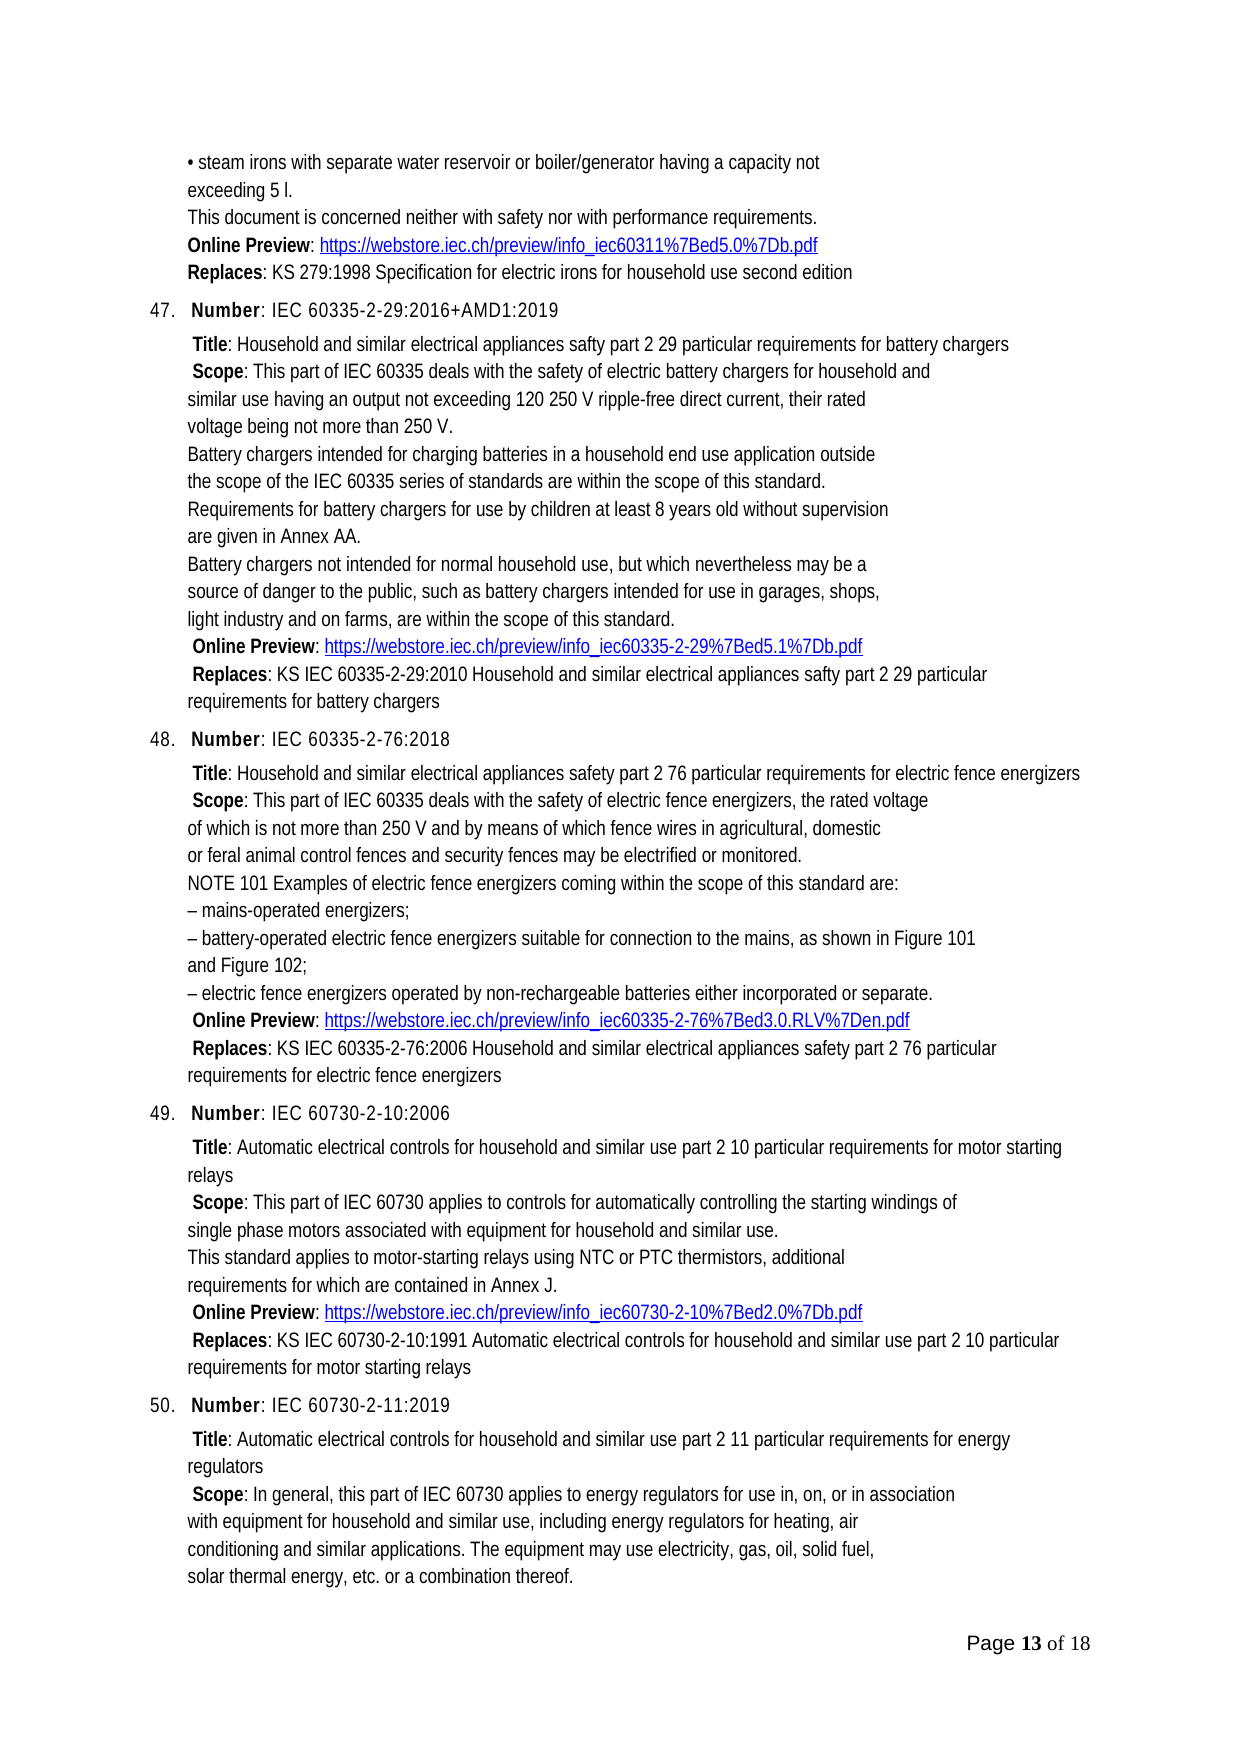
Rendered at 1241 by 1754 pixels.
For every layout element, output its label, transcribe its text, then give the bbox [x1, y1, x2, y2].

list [187, 150, 1090, 229]
list Online Preview: https://webstore.iec.ch/preview/info_iec60335-2-29%7Bed5.1%7Db.pdf [187, 634, 1090, 658]
list Number: IEC 60335-2-76:2018 [150, 727, 1090, 751]
list Scope: This part of IEC 60335 deals with the safety of electric battery chargers for household and similar use having an output not exceeding 120 250 V ripple-free direct current, their rated voltage being not more than 250 V. Battery chargers intended for charging batteries in a household end use application outside the scope of the IEC 60335 series of standards are within the scope of this standard. Requirements for battery chargers for use by children at least 8 years old without supervision are given in Annex AA. Battery chargers not intended for normal household use, but which nevertheless may be a source of danger to the public, such as battery chargers intended for use in garages, shops, light industry and on farms, are within the scope of this standard. [187, 359, 1090, 631]
list Online Preview: https://webstore.iec.ch/preview/info_iec60335-2-76%7Bed3.0.RLV%7Den.pdf [187, 1008, 1090, 1032]
list Title: Household and similar electrical appliances safty part 2 29 particular requirements for battery chargers [187, 332, 1090, 356]
list Title: Automatic electrical controls for household and similar use part 2 11 particular requirements for energy regulators [187, 1427, 1090, 1478]
list Replaces: KS IEC 60730-2-10:1991 Automatic electrical controls for household and similar use part 2 10 particular requirements for motor starting relays [187, 1327, 1090, 1379]
list Replaces: KS 279:1998 Specification for electric irons for household use second edition [187, 260, 1090, 284]
list Online Preview: https://webstore.iec.ch/preview/info_iec60311%7Bed5.0%7Db.pdf [187, 232, 1090, 256]
list Number: IEC 60335-2-29:2016+AMD1:2019 [150, 298, 1090, 322]
list Online Preview: https://webstore.iec.ch/preview/info_iec60730-2-10%7Bed2.0%7Db.pdf [187, 1300, 1090, 1324]
list Scope: This part of IEC 60335 deals with the safety of electric fence energizers, the rated voltage of which is not more than 250 V and by means of which fence wires in agricultural, domestic or feral animal control fences and security fences may be electrified or monitored. NOTE 101 Examples of electric fence energizers coming within the scope of this standard are: – mains-operated energizers; – battery-operated electric fence energizers suitable for connection to the mains, as shown in Figure 101 and Figure 102; – electric fence energizers operated by non-rechargeable batteries either incorporated or separate. [187, 788, 1090, 1005]
list Number: IEC 60730-2-11:2019 [150, 1393, 1090, 1417]
list Title: Automatic electrical controls for household and similar use part 2 10 particular requirements for motor starting relays [187, 1135, 1090, 1186]
list Replaces: KS IEC 60335-2-76:2006 Household and similar electrical appliances safety part 2 76 particular requirements for electric fence energizers [187, 1036, 1090, 1087]
list Replaces: KS IEC 60335-2-29:2010 Household and similar electrical appliances safty part 2 29 particular requirements for battery chargers [187, 662, 1090, 713]
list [187, 1482, 1090, 1588]
list Number: IEC 60730-2-10:2006 [150, 1101, 1090, 1125]
list Scope: This part of IEC 60730 applies to controls for automatically controlling the starting windings of single phase motors associated with equipment for household and similar use. This standard applies to motor-starting relays using NTC or PTC thermistors, additional requirements for which are contained in Annex J. [187, 1190, 1090, 1296]
list Title: Household and similar electrical appliances safety part 2 76 particular requirements for electric fence energizers [187, 761, 1090, 785]
